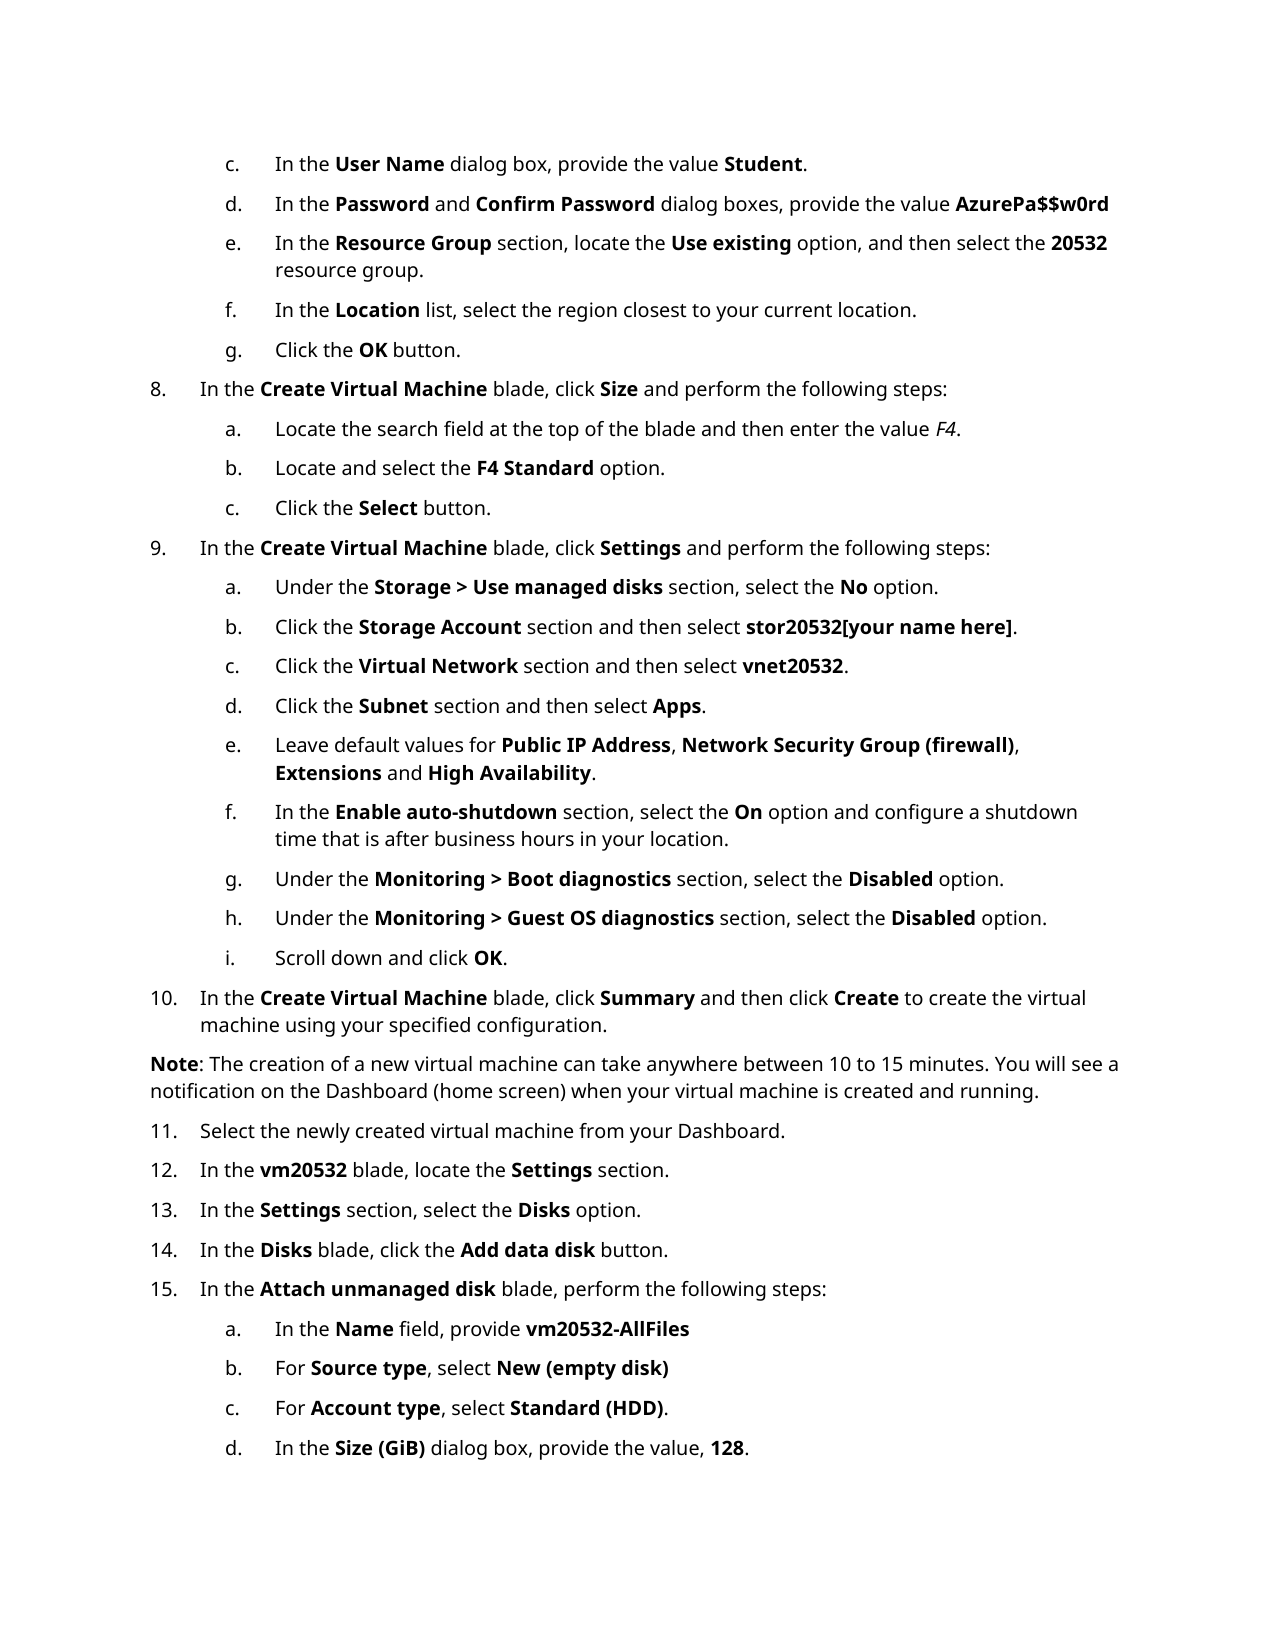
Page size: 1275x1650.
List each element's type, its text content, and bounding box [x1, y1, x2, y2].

list Under the Monitoring > Guest OS diagnostics section, select the Disabled option. [225, 904, 1125, 931]
list In the Name field, provide vm20532-AllFiles [225, 1314, 1125, 1342]
list In the Attach unmanaged disk blade, perform the following steps: [150, 1275, 1125, 1302]
list In the User Name dialog box, provide the value Student. [225, 150, 1125, 177]
list Under the Storage > Use managed disks section, select the No option. [225, 573, 1125, 600]
list Under the Monitoring > Boot diagnostics section, select the Disabled option. [225, 864, 1125, 892]
list For Source type, select New (empty disk) [225, 1354, 1125, 1381]
list In the vm20532 blade, locate the Settings section. [150, 1156, 1125, 1183]
list In the Create Virtual Machine blade, click Summary and then click Create to create the virtual machine using your specified configuration. [150, 983, 1125, 1037]
list In the Create Virtual Machine blade, click Settings and perform the following steps: [150, 533, 1125, 560]
list In the Password and Confirm Password dialog boxes, provide the value AzurePa$$w0rd [225, 189, 1125, 217]
list Locate and select the F4 Standard option. [225, 454, 1125, 481]
list In the Size (GiB) dialog box, provide the value, 128. [225, 1433, 1125, 1460]
list Scroll down and click OK. [225, 944, 1125, 971]
list Leave default values for Public IP Address, Network Security Group (firewall), Extensions and High Availability. [225, 731, 1125, 785]
list Click the Select button. [225, 494, 1125, 521]
list For Account type, select Standard (HDD). [225, 1394, 1125, 1421]
list In the Enable auto-shutdown section, select the On option and configure a shutdown time that is after business hours in your location. [225, 798, 1125, 852]
list Select the newly created virtual machine from your Dashboard. [150, 1117, 1125, 1144]
list Click the OK button. [225, 335, 1125, 362]
list Click the Subnet section and then select Apps. [225, 692, 1125, 719]
list In the Disks blade, click the Add data disk button. [150, 1235, 1125, 1262]
list In the Resource Group section, locate the Use existing option, and then select the 20532 resource group. [225, 229, 1125, 283]
list In the Settings section, select the Disks option. [150, 1196, 1125, 1223]
list Locate the search field at the top of the blade and then enter the value F4. [225, 414, 1125, 442]
list Click the Storage Account section and then select stor20532[your name here]. [225, 612, 1125, 639]
list In the Location list, select the region closest to your current location. [225, 296, 1125, 323]
list In the Create Virtual Machine blade, click Size and perform the following steps: [150, 375, 1125, 402]
list Click the Virtual Network section and then select vnet20532. [225, 652, 1125, 679]
